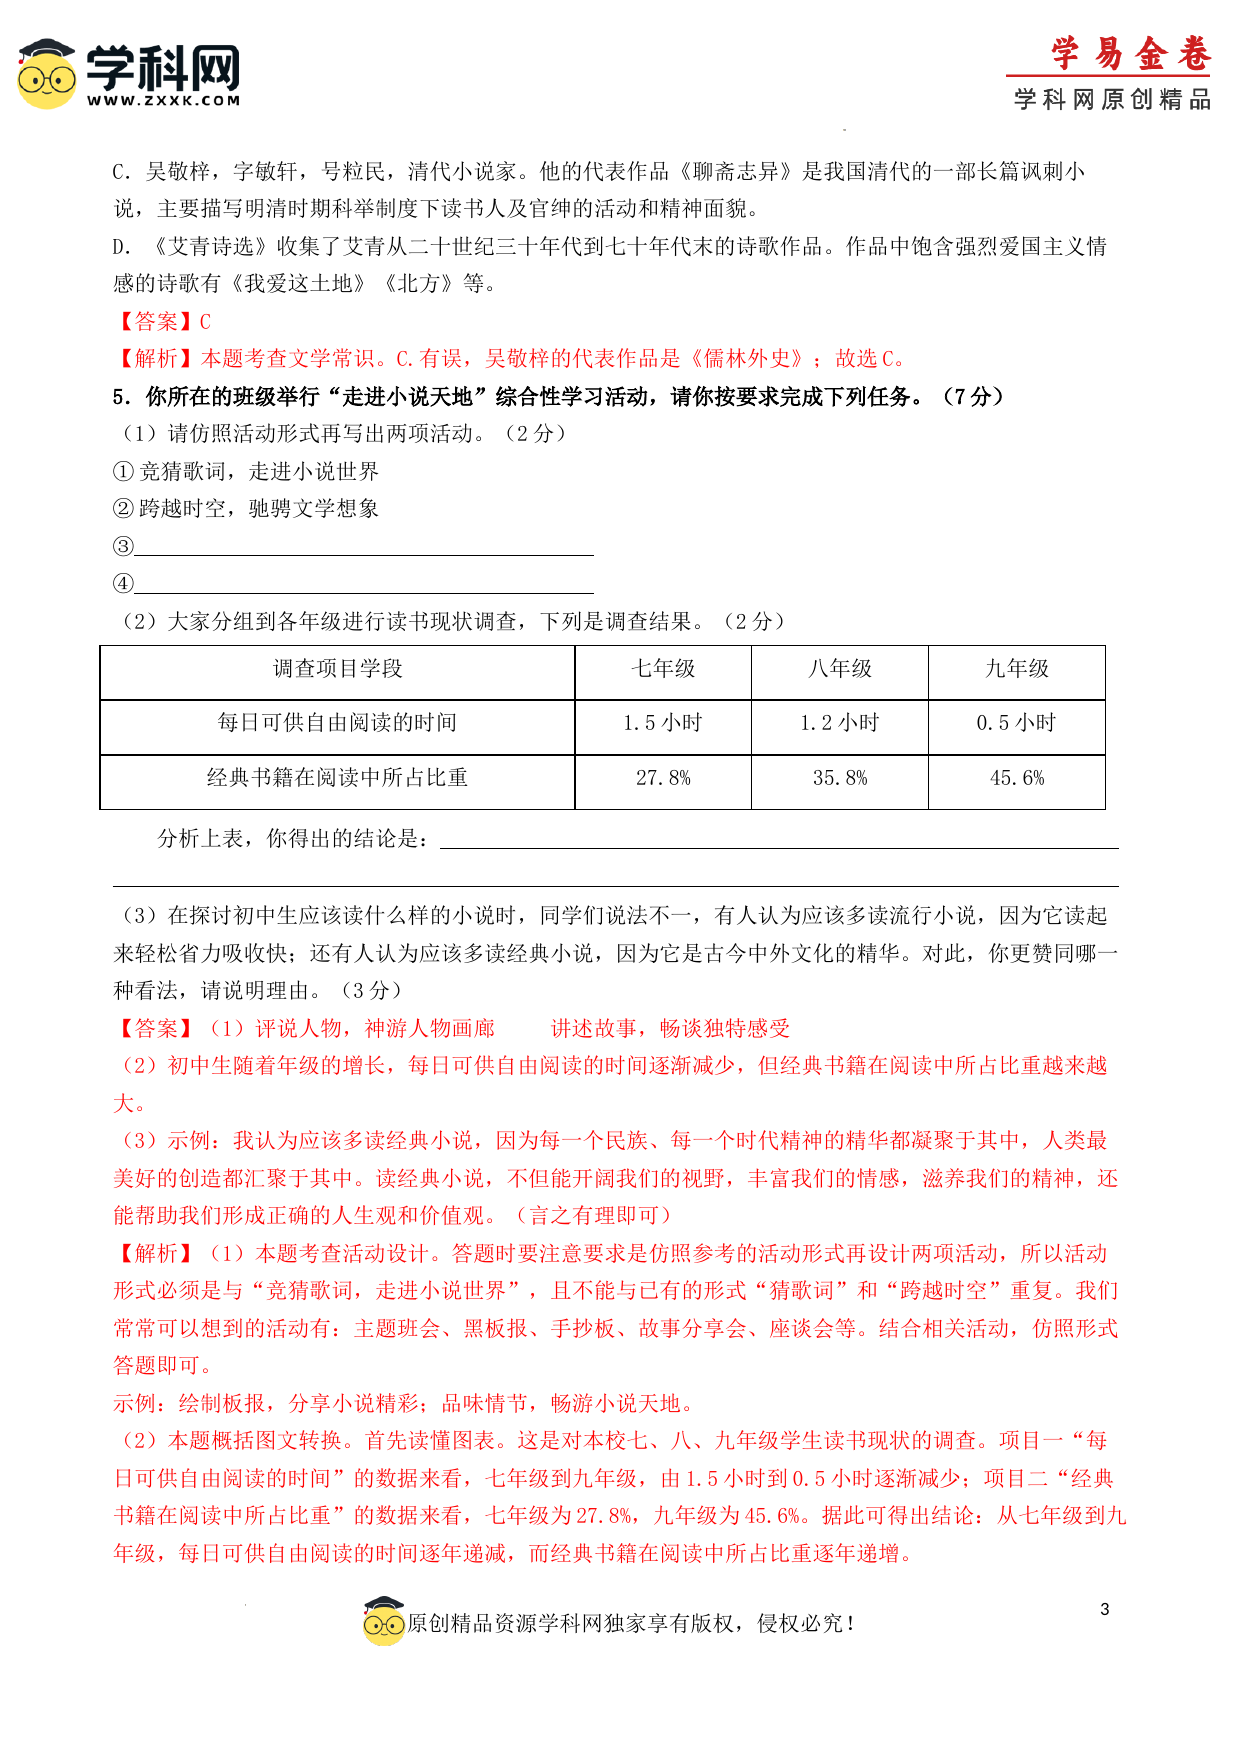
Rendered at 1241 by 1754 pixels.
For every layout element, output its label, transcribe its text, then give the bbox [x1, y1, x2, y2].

text C．吴敬梓，字敏轩，号粒民，清代小说家。他的代表作品《聊斋志异》是我国清代的一部长篇讽刺小说，主要描写明清时期科举制度下读书人及官绅的活动和精神面貌。 [112, 157, 1128, 220]
text ③ [112, 532, 1128, 557]
table_header 调查项目学段 [101, 646, 574, 699]
picture [363, 1596, 406, 1646]
table_header 八年级 [752, 646, 928, 699]
text （2）初中生随着年级的增长，每日可供自由阅读的时间逐渐减少，但经典书籍在阅读中所占比重越来越大。 [112, 1052, 1128, 1114]
table_cell 27.8% [576, 756, 751, 809]
text ①竞猜歌词，走进小说世界 [112, 457, 1128, 482]
text D．《艾青诗选》收集了艾青从二十世纪三十年代到七十年代末的诗歌作品。作品中饱含强烈爱国主义情感的诗歌有《我爱这土地》《北方》等。 [112, 232, 1128, 295]
table_header 七年级 [576, 646, 751, 699]
picture [2, 0, 1239, 150]
text （2）大家分组到各年级进行读书现状调查，下列是调查结果。（2分） [112, 607, 1128, 632]
text （3）示例：我认为应该多读经典小说，因为每一个民族、每一个时代精神的精华都凝聚于其中，人类最美好的创造都汇聚于其中。读经典小说，不但能开阔我们的视野，丰富我们的情感，滋养我们的精神，还能帮助我们形成正确的人生观和价值观。（言之有理即可） [112, 1127, 1128, 1227]
text 示例：绘制板报，分享小说精彩；品味情节，畅游小说天地。 [112, 1389, 1128, 1414]
table_cell 经典书籍在阅读中所占比重 [101, 756, 574, 809]
text 【解析】（1）本题考查活动设计。答题时要注意要求是仿照参考的活动形式再设计两项活动，所以活动形式必须是与“竞猜歌词，走进小说世界”，且不能与已有的形式“猜歌词”和“跨越时空”重复。我们常常可以想到的活动有：主题班会、黑板报、手抄板、故事分享会、座谈会等。结合相关活动，仿照形式答题即可。 [112, 1239, 1128, 1377]
table_cell 35.8% [752, 756, 928, 809]
table_cell 1.2小时 [752, 701, 928, 754]
text （2）本题概括图文转换。首先读懂图表。这是对本校七、八、九年级学生读书现状的调查。项目一“每日可供自由阅读的时间”的数据来看，七年级到九年级，由1.5小时到0.5小时逐渐减少；项目二“经典书籍在阅读中所占比重”的数据来看，七年级为27.8%，九年级为45.6%。据此可得出结论：从七年级到九年级，每日可供自由阅读的时间逐年递减，而经典书籍在阅读中所占比重逐年递增。 [112, 1427, 1128, 1564]
table_header 九年级 [929, 646, 1105, 699]
text 5．你所在的班级举行“走进小说天地”综合性学习活动，请你按要求完成下列任务。（7分） [112, 382, 1128, 407]
text 【答案】C [112, 307, 1128, 332]
table_cell 45.6% [929, 756, 1105, 809]
text 分析上表，你得出的结论是： [112, 825, 1128, 850]
table_cell 每日可供自由阅读的时间 [101, 701, 574, 754]
text ②跨越时空，驰骋文学想象 [112, 495, 1128, 520]
table_cell 1.5小时 [576, 701, 751, 754]
text （1）请仿照活动形式再写出两项活动。（2分） [112, 420, 1128, 445]
text 【解析】本题考查文学常识。C.有误，吴敬梓的代表作品是《儒林外史》；故选C。 [112, 345, 1128, 370]
table_cell 0.5小时 [929, 701, 1105, 754]
text （3）在探讨初中生应该读什么样的小说时，同学们说法不一，有人认为应该多读流行小说，因为它读起来轻松省力吸收快；还有人认为应该多读经典小说，因为它是古今中外文化的精华。对此，你更赞同哪一种看法，请说明理由。（3分） [112, 902, 1128, 1002]
text 【答案】（1）评说人物，神游人物画廊 讲述故事，畅谈独特感受 [112, 1014, 1128, 1039]
text ④ [112, 570, 1128, 595]
